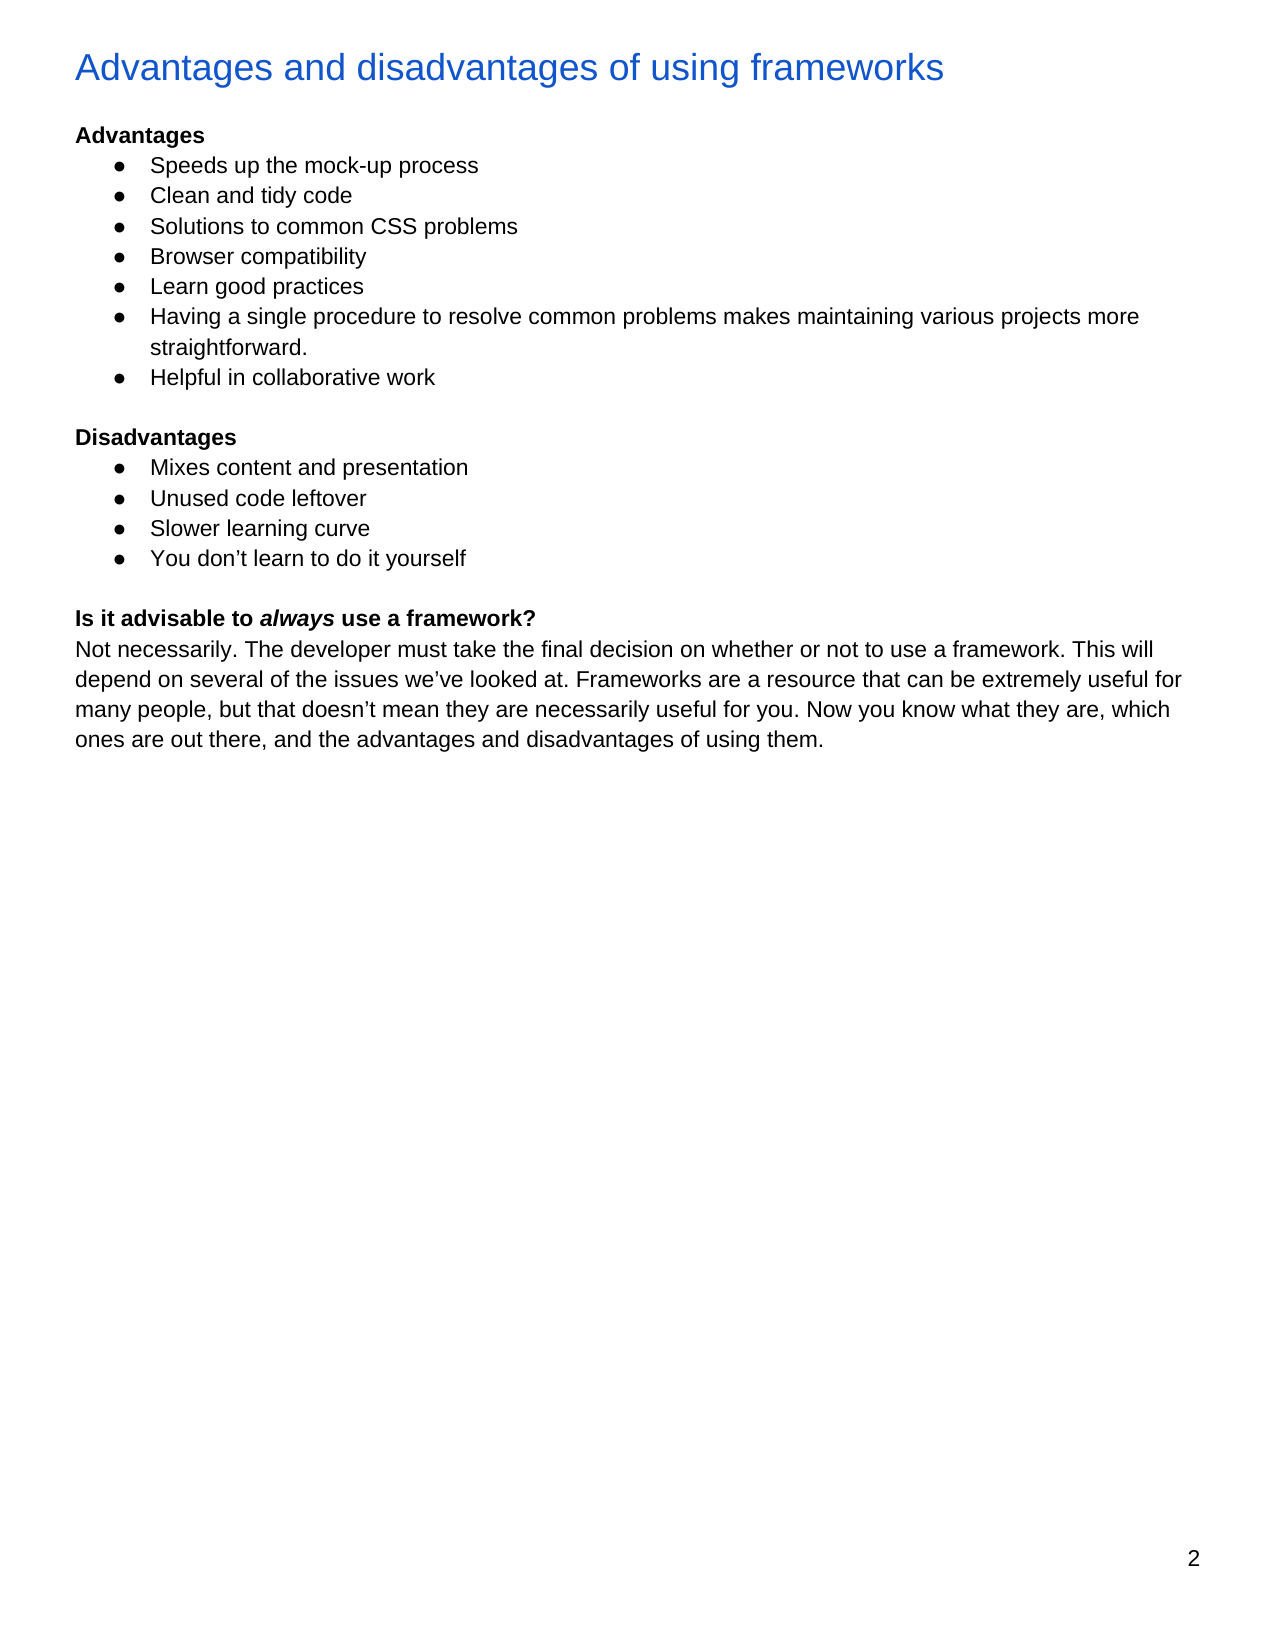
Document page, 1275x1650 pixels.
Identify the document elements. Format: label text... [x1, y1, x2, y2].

text Advantages [75, 122, 1200, 148]
text Is it advisable to always use a framework? Not necessarily. The developer must take the final decision on whether or not to use a framework. This will depend on several of the issues we’ve looked at. Frameworks are a resource that can be extremely useful for many people, but that doesn’t mean they are necessarily useful for you. Now you know what they are, which ones are out there, and the advantages and disadvantages of using them. [75, 575, 1200, 753]
list Helpful in collaborative work [112, 364, 1200, 420]
list Learn good practices [112, 273, 1200, 299]
list Solutions to common CSS problems [112, 213, 1200, 239]
list Mixes content and presentation [112, 454, 1200, 481]
text Disadvantages [75, 424, 1200, 451]
list Unused code leftover [112, 484, 1200, 511]
list You don’t learn to do it yourself [112, 545, 1200, 571]
text Advantages and disadvantages of using frameworks [75, 45, 1200, 118]
list Slower learning curve [112, 515, 1200, 541]
list Speeds up the mock-up process [112, 152, 1200, 179]
list Having a single procedure to resolve common problems makes maintaining various projects more straightforward. [112, 303, 1200, 360]
list Clean and tidy code [112, 182, 1200, 209]
list Browser compatibility [112, 243, 1200, 269]
